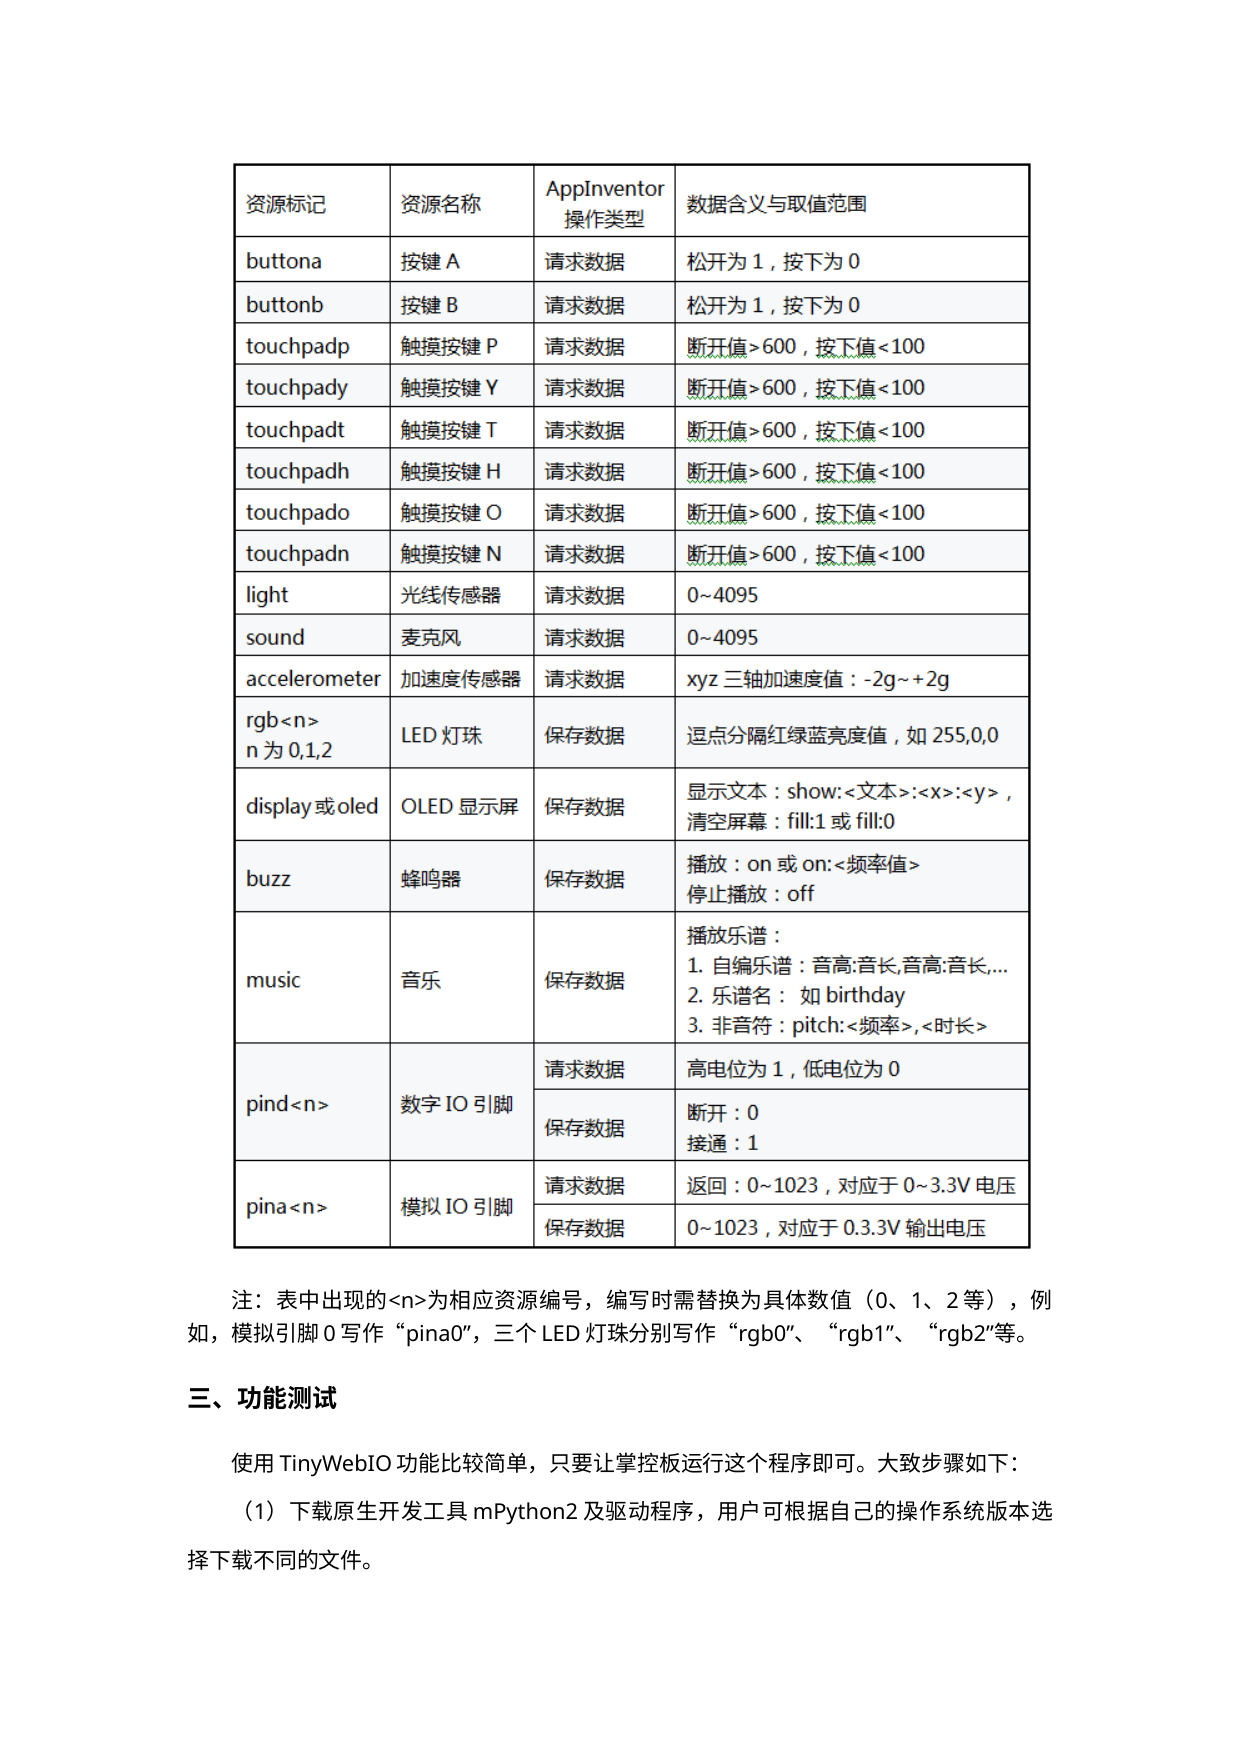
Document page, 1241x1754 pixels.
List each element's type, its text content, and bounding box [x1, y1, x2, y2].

picture [231, 162, 1032, 1250]
text 注：表中出现的<n>为相应资源编号，编写时需替换为具体数值（0、1、2等），例如，模拟引脚0写作“pina0”，三个LED灯珠分别写作“rgb0”、“rgb1”、“rgb2”等。 [187, 1283, 1053, 1348]
text （1）下载原生开发工具mPython2及驱动程序，用户可根据自己的操作系统版本选择下载不同的文件。 [187, 1494, 1053, 1575]
text 三、功能测试 [187, 1364, 1053, 1429]
text 使用TinyWebIO功能比较简单，只要让掌控板运行这个程序即可。大致步骤如下： [187, 1446, 1053, 1478]
